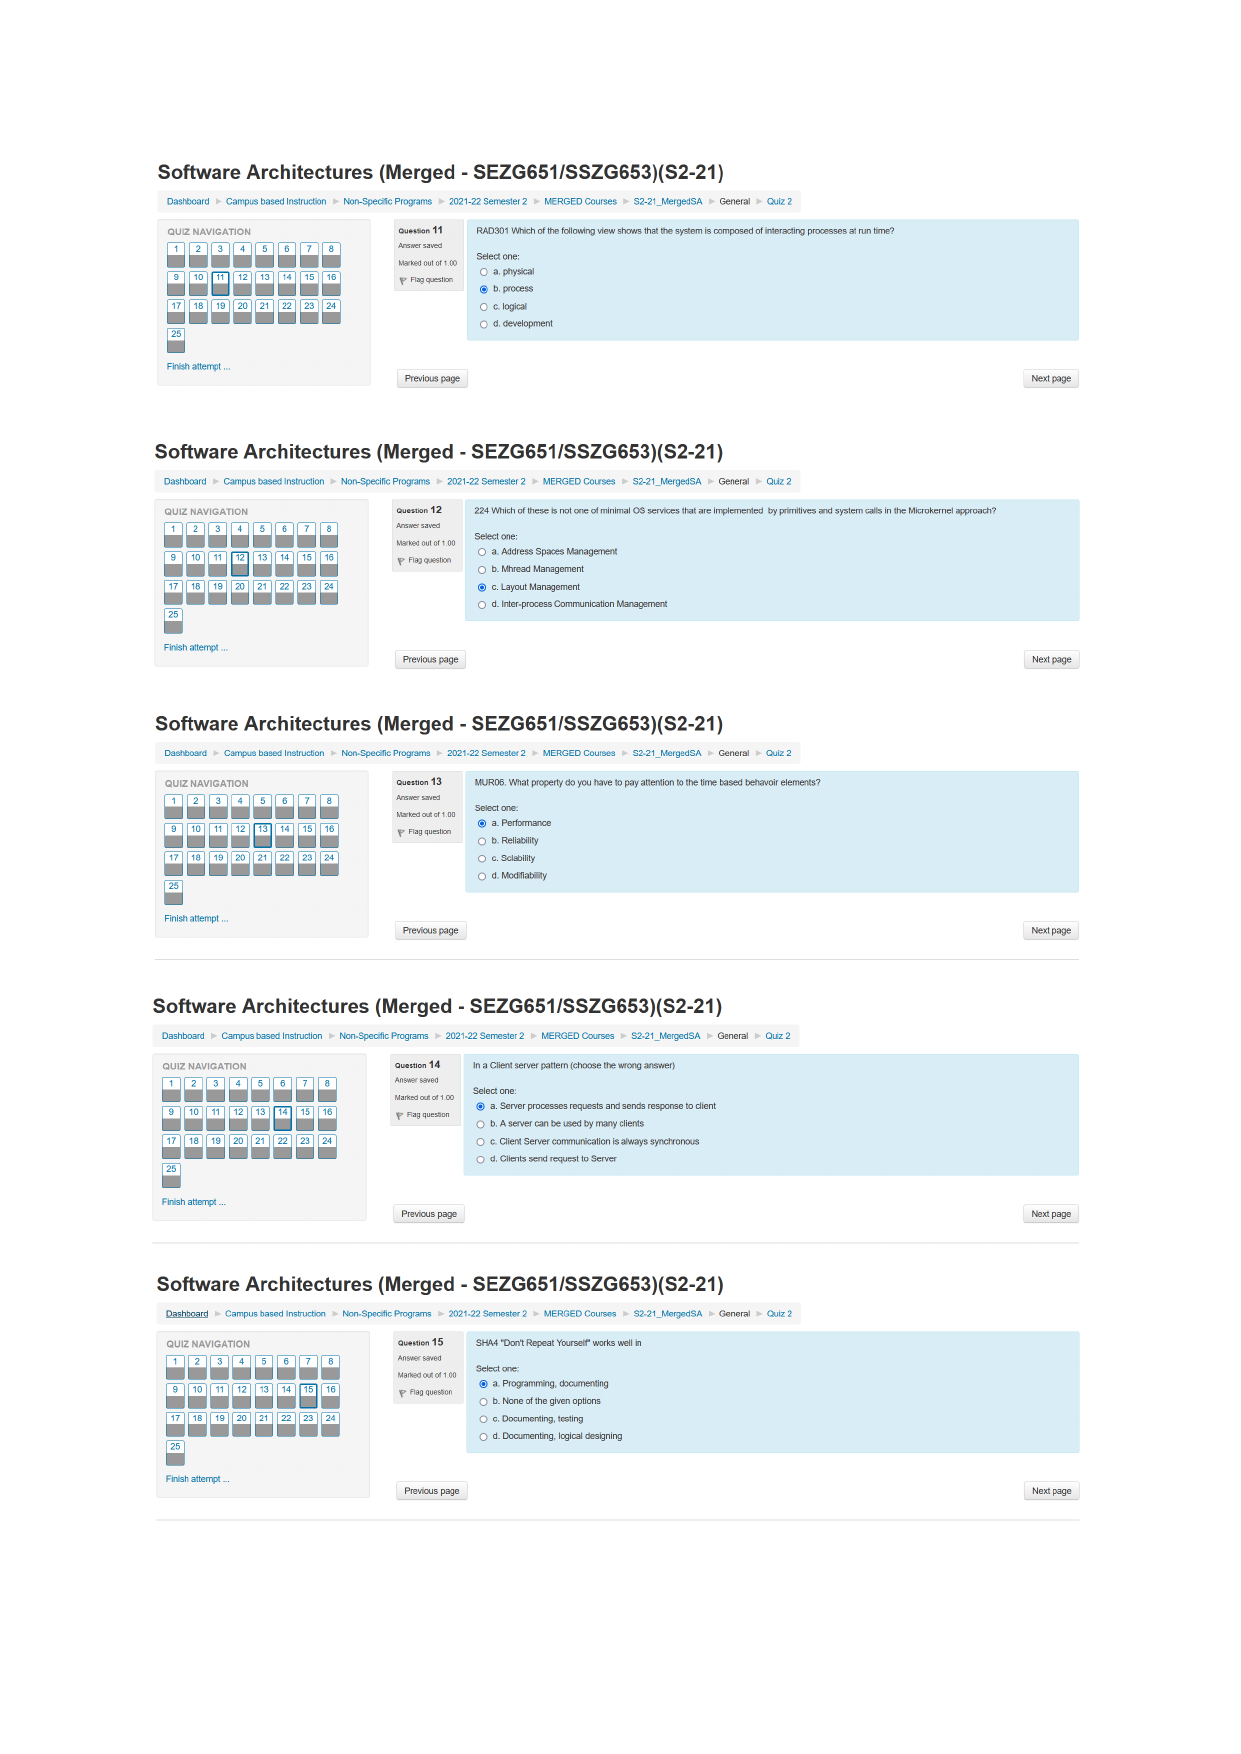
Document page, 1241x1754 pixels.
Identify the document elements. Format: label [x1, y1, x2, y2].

picture [150, 150, 1091, 404]
picture [150, 702, 1091, 962]
picture [150, 1264, 1091, 1523]
picture [150, 422, 1091, 684]
picture [150, 981, 1091, 1246]
